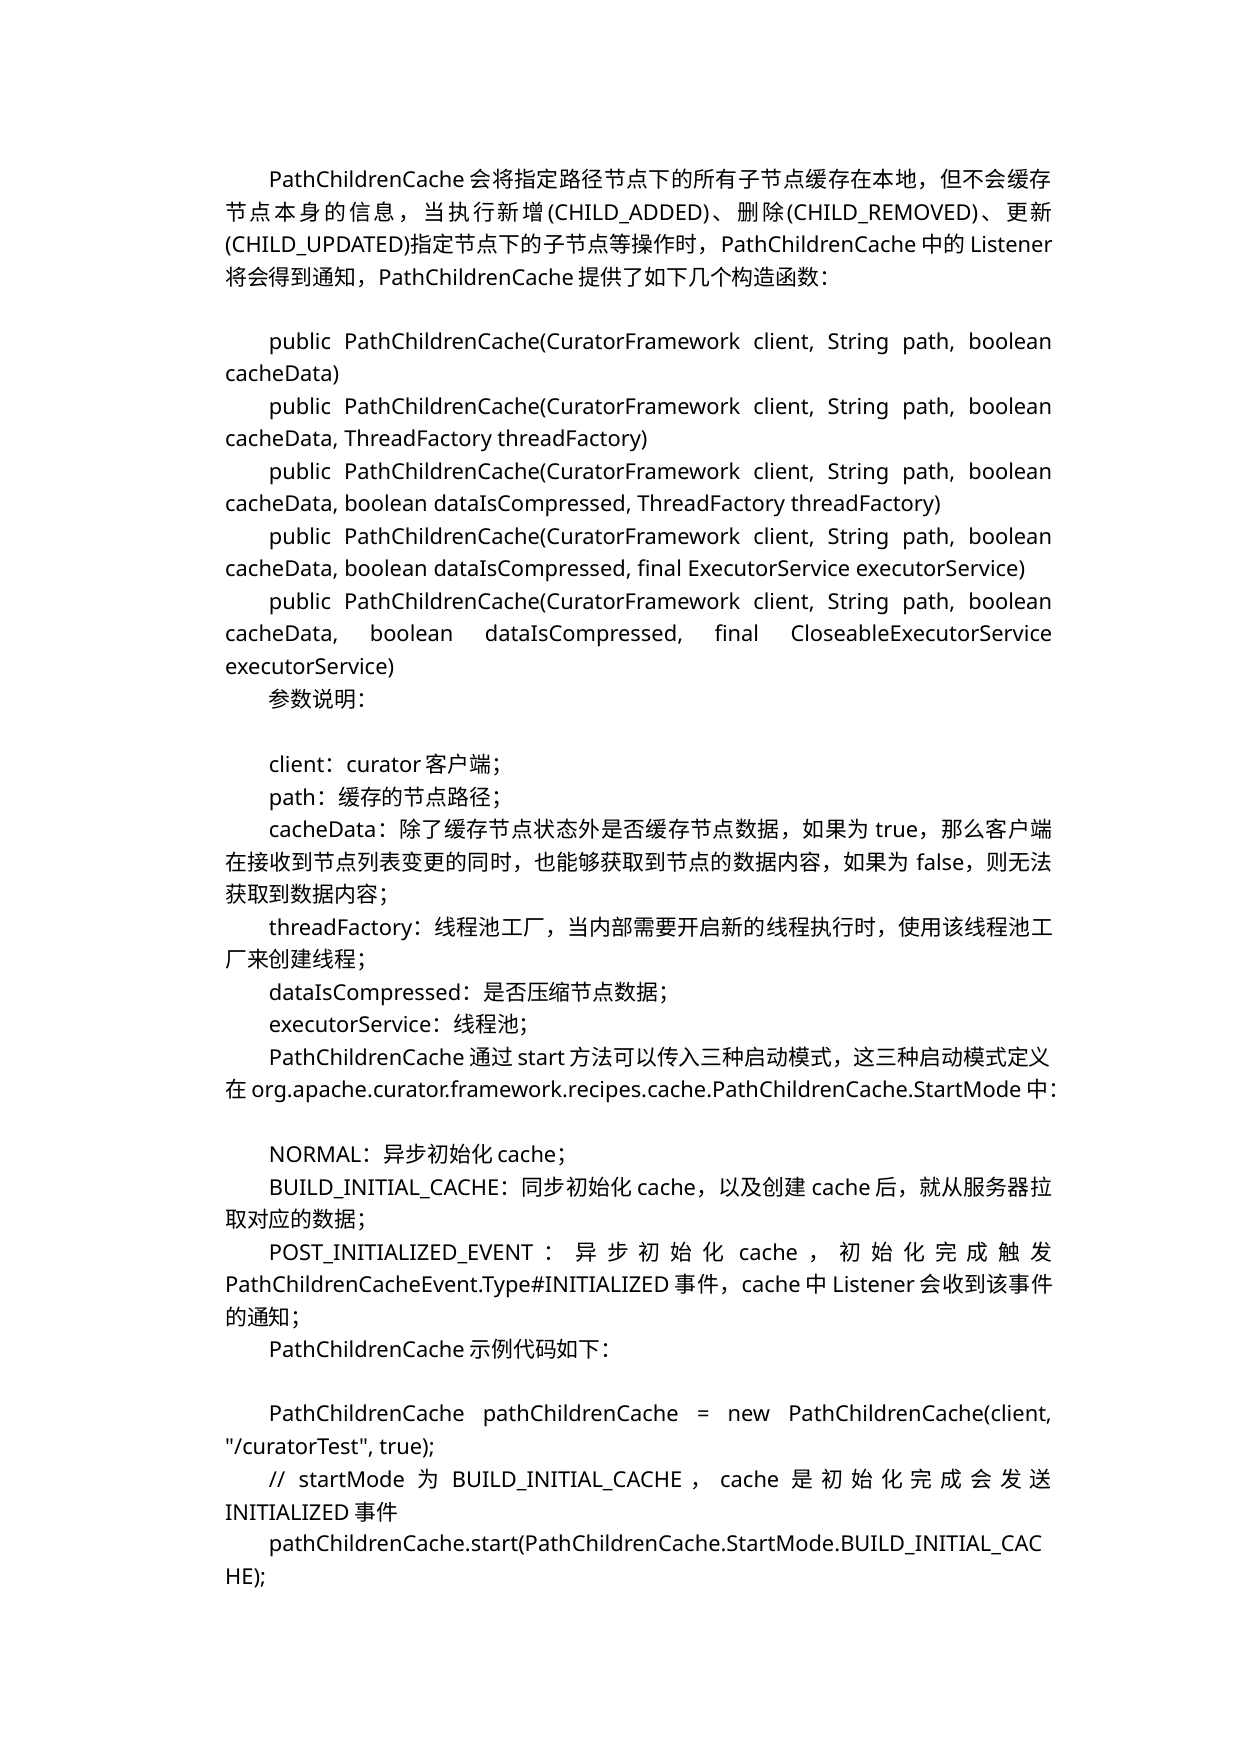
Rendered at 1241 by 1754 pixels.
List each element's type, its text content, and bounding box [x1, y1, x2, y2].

list threadFactory：线程池工厂，当内部需要开启新的线程执行时，使用该线程池工厂来创建线程； [225, 909, 1053, 974]
list executorService：线程池； [225, 1007, 1053, 1039]
list PathChildrenCache pathChildrenCache = new PathChildrenCache(client, "/curatorTest", true); [225, 1397, 1053, 1462]
list public PathChildrenCache(CuratorFramework client, String path, boolean cacheData, boolean dataIsCompressed, final CloseableExecutorService executorService) [225, 584, 1053, 682]
list public PathChildrenCache(CuratorFramework client, String path, boolean cacheData) [225, 324, 1053, 389]
list POST_INITIALIZED_EVENT：异步初始化cache，初始化完成触发PathChildrenCacheEvent.Type#INITIALIZED事件，cache中Listener会收到该事件的通知； [225, 1234, 1053, 1332]
list path：缓存的节点路径； [225, 779, 1053, 812]
list public PathChildrenCache(CuratorFramework client, String path, boolean cacheData, ThreadFactory threadFactory) [225, 389, 1053, 454]
list pathChildrenCache.start(PathChildrenCache.StartMode.BUILD_INITIAL_CACHE); [225, 1527, 1053, 1592]
list PathChildrenCache示例代码如下： [225, 1332, 1053, 1364]
list NORMAL：异步初始化cache； [225, 1137, 1053, 1169]
list 参数说明： [225, 682, 1053, 714]
list dataIsCompressed：是否压缩节点数据； [225, 974, 1053, 1007]
list PathChildrenCache会将指定路径节点下的所有子节点缓存在本地，但不会缓存节点本身的信息，当执行新增(CHILD_ADDED)、删除(CHILD_REMOVED)、更新(CHILD_UPDATED)指定节点下的子节点等操作时，PathChildrenCache中的Listener将会得到通知，PathChildrenCache提供了如下几个构造函数： [225, 162, 1053, 292]
list cacheData：除了缓存节点状态外是否缓存节点数据，如果为true，那么客户端在接收到节点列表变更的同时，也能够获取到节点的数据内容，如果为false，则无法获取到数据内容； [225, 812, 1053, 909]
list PathChildrenCache通过start方法可以传入三种启动模式，这三种启动模式定义在org.apache.curator.framework.recipes.cache.PathChildrenCache.StartMode中： [225, 1039, 1053, 1104]
list public PathChildrenCache(CuratorFramework client, String path, boolean cacheData, boolean dataIsCompressed, ThreadFactory threadFactory) [225, 454, 1053, 519]
list client：curator客户端； [225, 747, 1053, 779]
list BUILD_INITIAL_CACHE：同步初始化cache，以及创建cache后，就从服务器拉取对应的数据； [225, 1169, 1053, 1234]
list // startMode为BUILD_INITIAL_CACHE，cache是初始化完成会发送INITIALIZED事件 [225, 1462, 1053, 1527]
list public PathChildrenCache(CuratorFramework client, String path, boolean cacheData, boolean dataIsCompressed, final ExecutorService executorService) [225, 519, 1053, 584]
